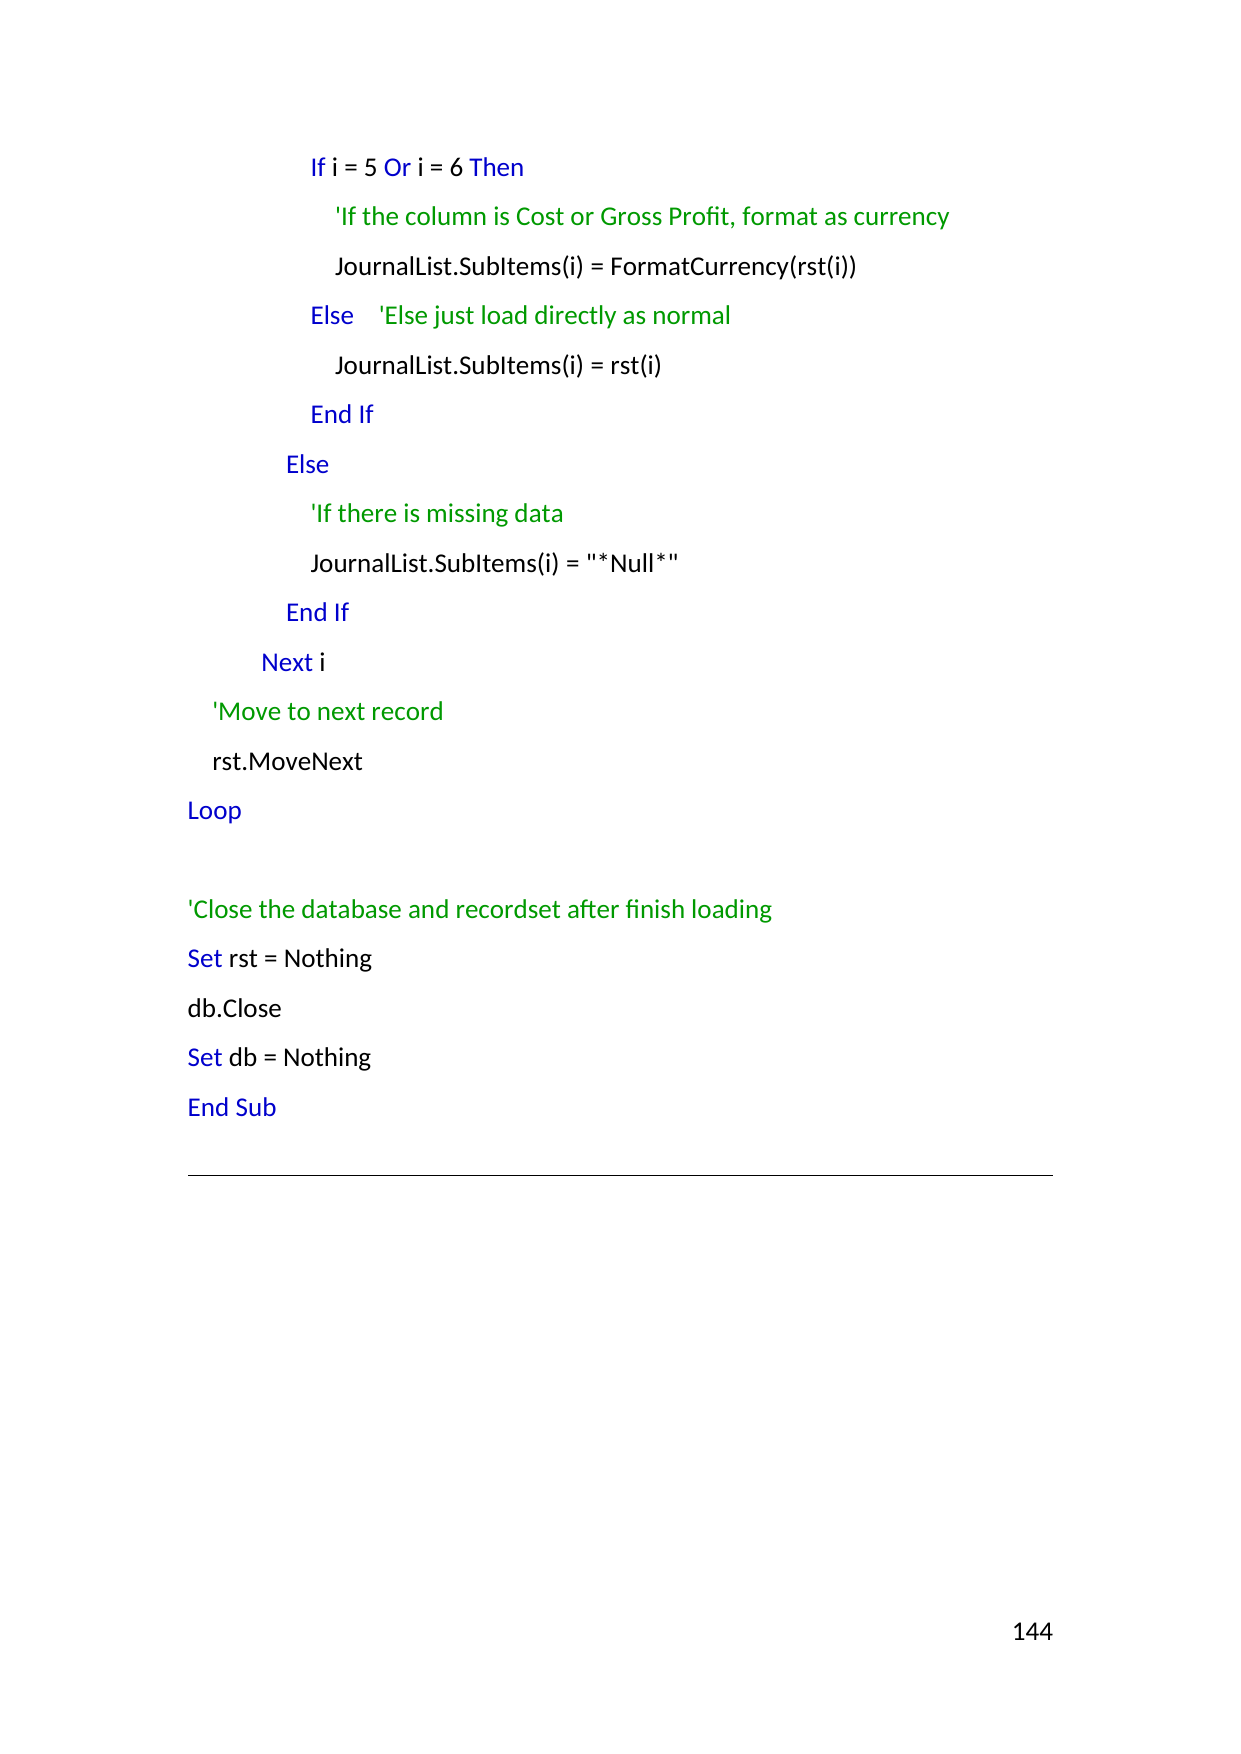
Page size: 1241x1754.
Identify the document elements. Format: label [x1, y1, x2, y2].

text [187, 150, 1053, 1176]
